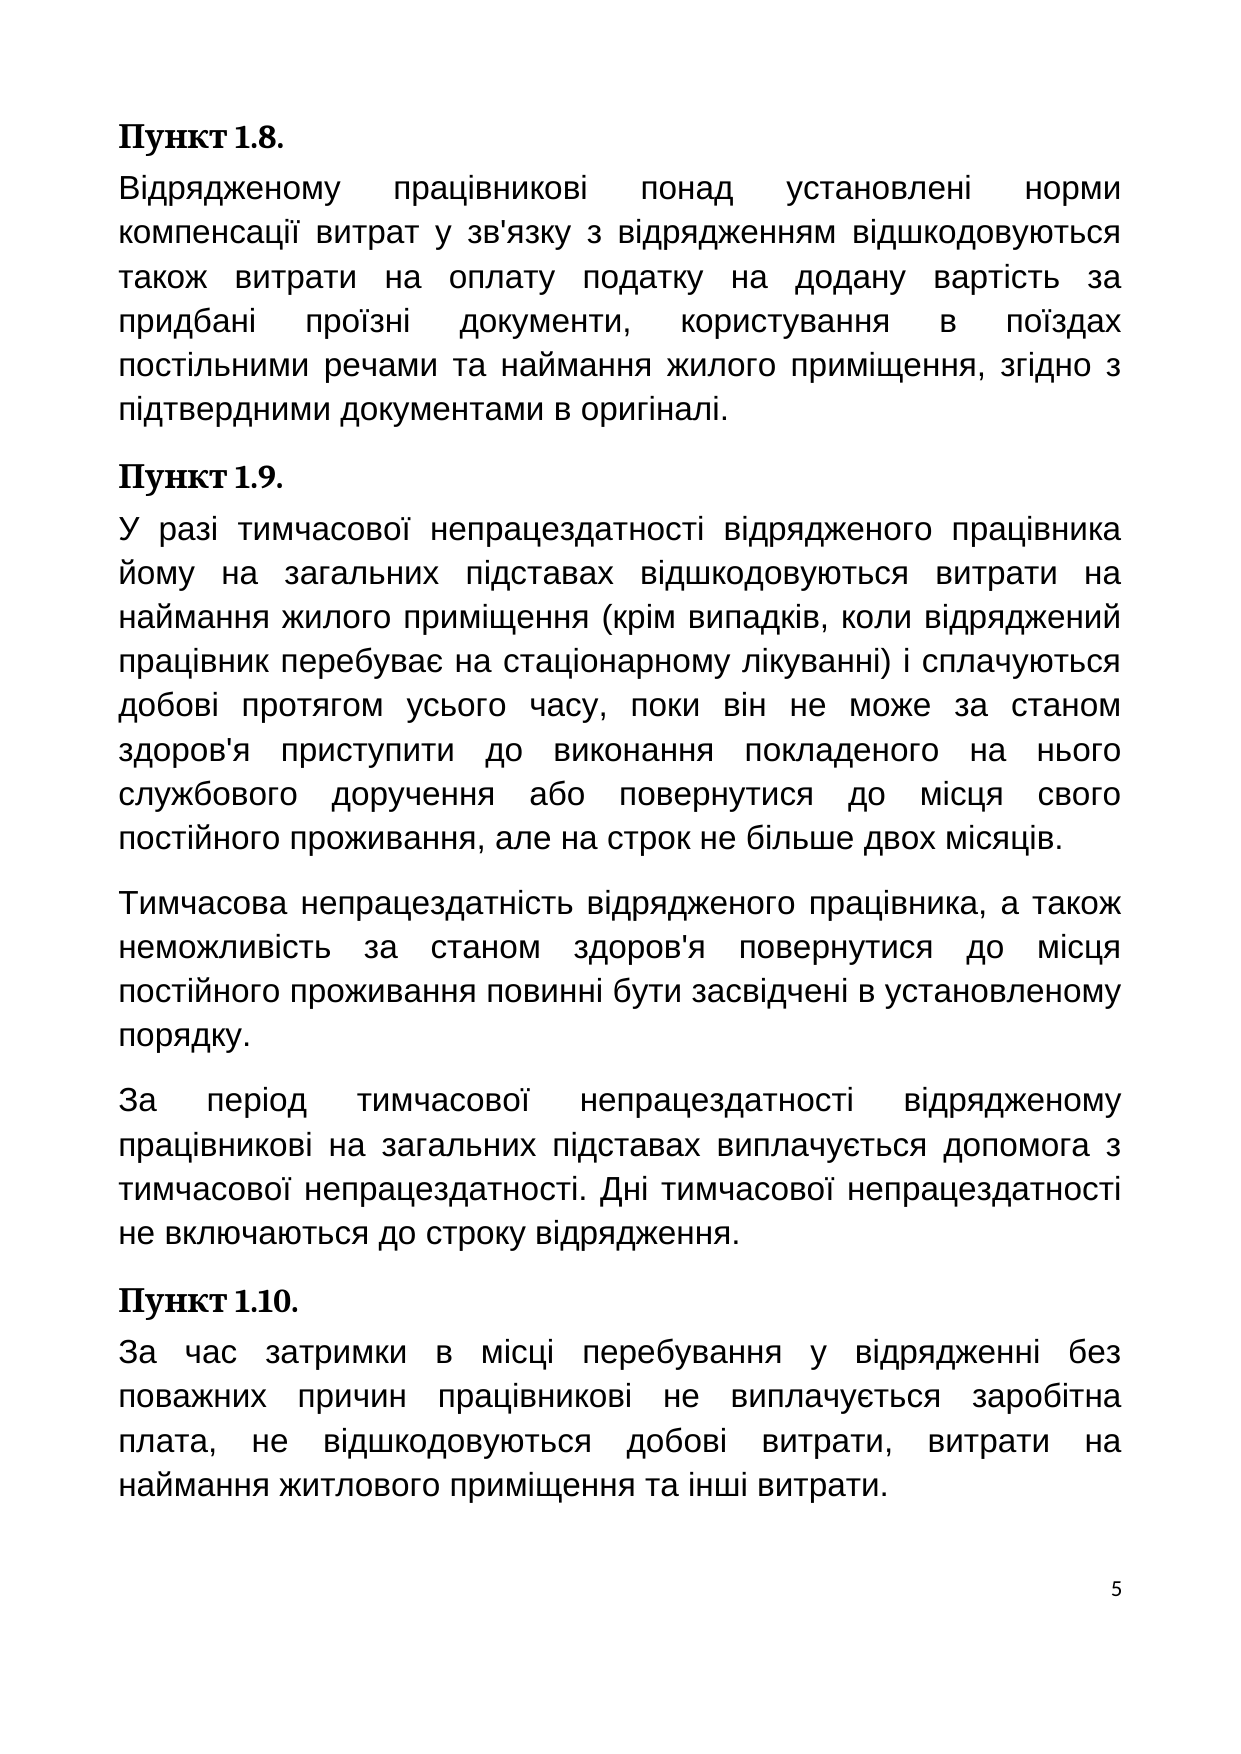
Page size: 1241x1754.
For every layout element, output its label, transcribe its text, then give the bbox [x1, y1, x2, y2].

subtitle Пункт 1.10. [118, 1282, 1122, 1320]
subtitle Пункт 1.8. [118, 118, 1122, 156]
text У разі тимчасової непрацездатності відрядженого працівника йому на загальних підставах відшкодовуються витрати на наймання жилого приміщення (крім випадків, коли відряджений працівник перебуває на стаціонарному лікуванні) і сплачуються добові протягом усього часу, поки він не може за станом здоров'я приступити до виконання покладеного на нього службового доручення або повернутися до місця свого постійного проживання, але на строк не більше двох місяців. [118, 509, 1122, 856]
text Відрядженому працівникові понад установлені норми компенсації витрат у зв'язку з відрядженням відшкодовуються також витрати на оплату податку на додану вартість за придбані проїзні документи, користування в поїздах постільними речами та наймання жилого приміщення, згідно з підтвердними документами в оригіналі. [118, 168, 1122, 428]
text Тимчасова непрацездатність відрядженого працівника, а також неможливість за станом здоров'я повернутися до місця постійного проживання повинні бути засвідчені в установленому порядку. [118, 883, 1122, 1054]
text За період тимчасової непрацездатності відрядженому працівникові на загальних підставах виплачується допомога з тимчасової непрацездатності. Дні тимчасової непрацездатності не включаються до строку відрядження. [118, 1080, 1122, 1251]
text За час затримки в місці перебування у відрядженні без поважних причин працівникові не виплачується заробітна плата, не відшкодовуються добові витрати, витрати на наймання житлового приміщення та інші витрати. [118, 1332, 1122, 1503]
subtitle Пункт 1.9. [118, 458, 1122, 497]
